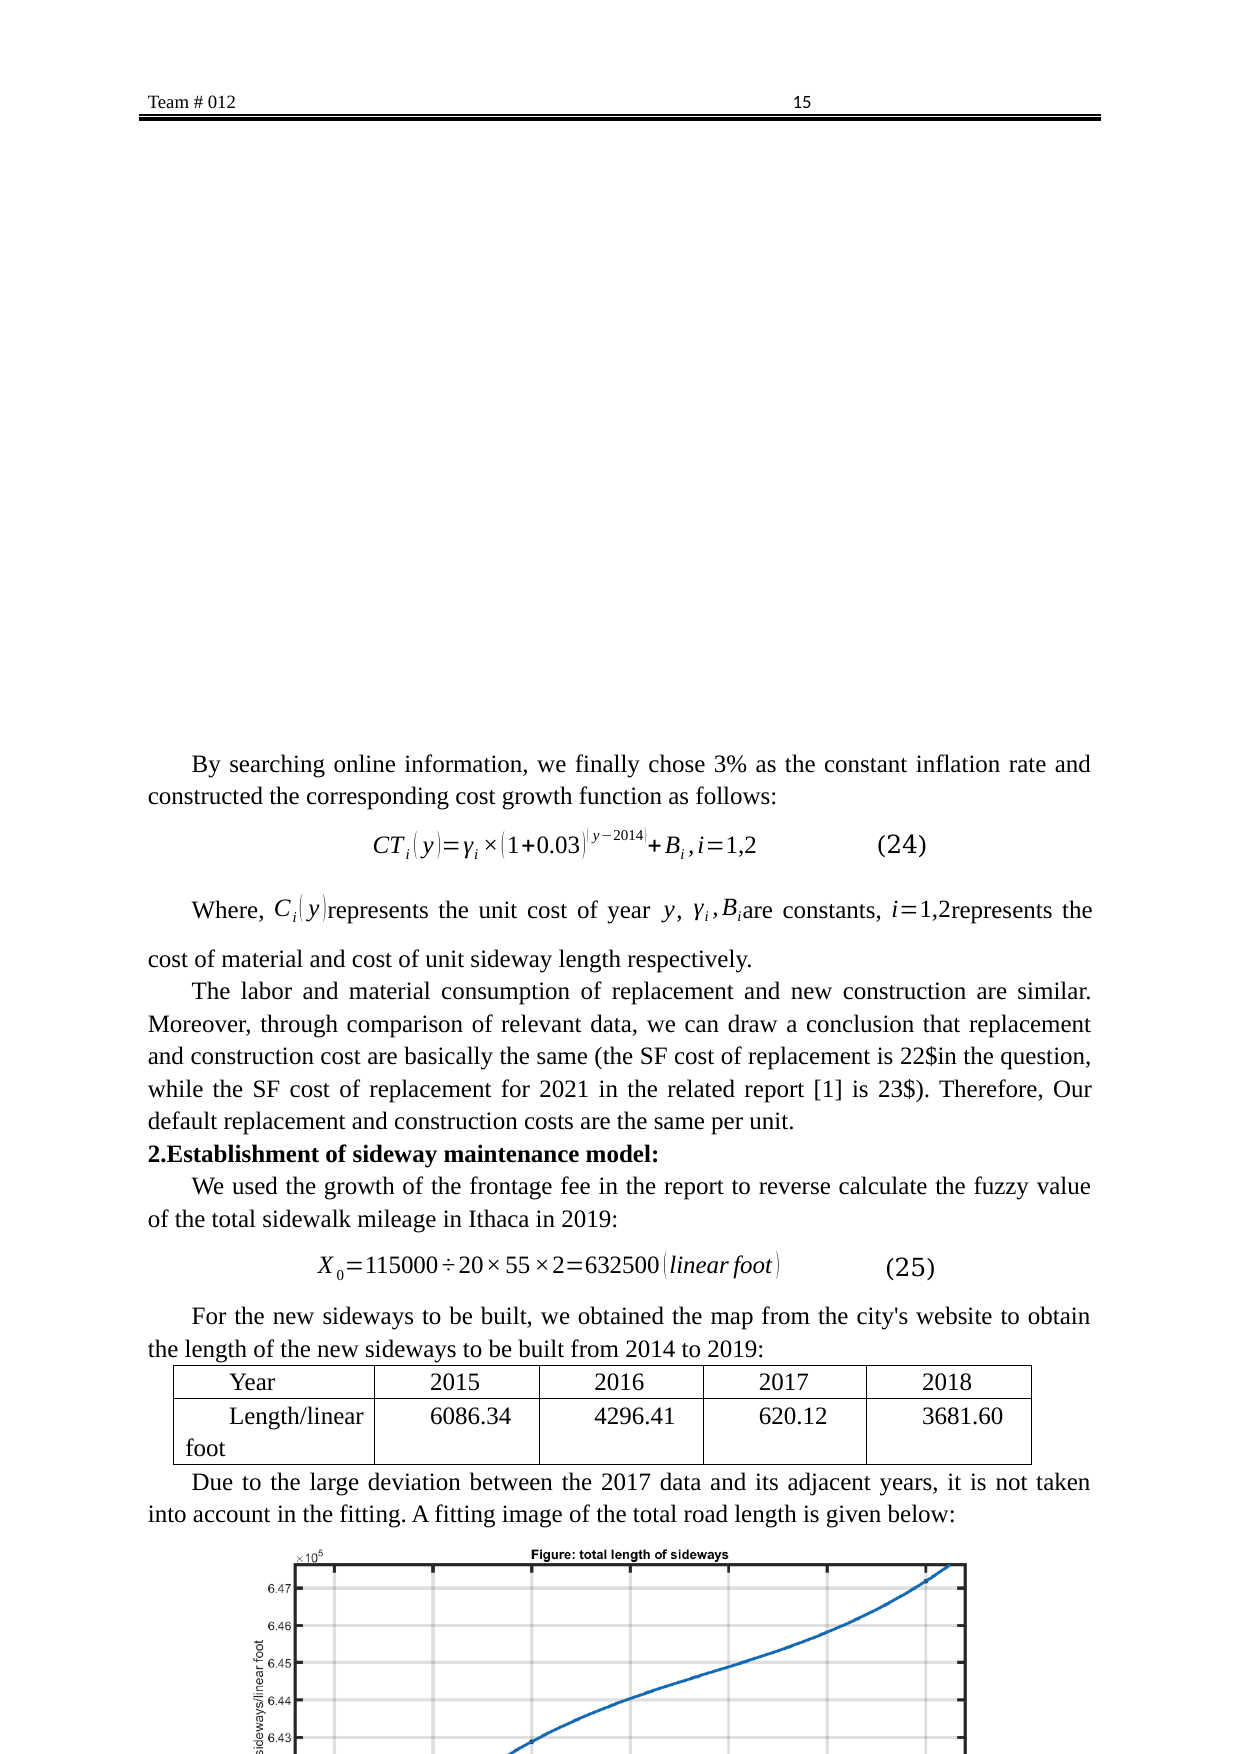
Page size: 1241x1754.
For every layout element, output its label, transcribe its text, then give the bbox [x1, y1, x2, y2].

text (25) [148, 1234, 1093, 1299]
text For the new sideways to be built, we obtained the map from the city's website to obtain the length of the new sideways to be built from 2014 to 2019: [148, 1299, 1093, 1364]
table_header Year [174, 1366, 374, 1398]
table_header 2015 [375, 1366, 539, 1398]
table_cell 620.12 [704, 1399, 866, 1464]
text (24) [148, 812, 1093, 877]
text 2.Establishment of sideway maintenance model: [148, 1137, 1093, 1169]
text The labor and material consumption of replacement and new construction are similar. Moreover, through comparison of relevant data, we can draw a conclusion that replacement and construction cost are basically the same (the SF cost of replacement is 22$in the question, while the SF cost of replacement for 2021 in the related report [1] is 23$). Therefore, Our default replacement and construction costs are the same per unit. [148, 974, 1093, 1137]
text By searching online information, we finally chose 3% as the constant inflation rate and constructed the corresponding cost growth function as follows: [148, 747, 1093, 812]
table_header 2016 [540, 1366, 703, 1398]
text We used the growth of the frontage fee in the report to reverse calculate the fuzzy value of the total sidewalk mileage in Ithaca in 2019: [148, 1169, 1093, 1234]
table_cell 3681.60 [867, 1399, 1031, 1464]
table_cell 6086.34 [375, 1399, 539, 1464]
table_cell 4296.41 [540, 1399, 703, 1464]
table_cell Length/linear foot [174, 1399, 374, 1464]
text Due to the large deviation between the 2017 data and its adjacent years, it is not taken into account in the fitting. A fitting image of the total road length is given below: [148, 1465, 1093, 1530]
picture [182, 1532, 1047, 1754]
table_header 2017 [704, 1366, 866, 1398]
text Where, represents the unit cost of year , are constants, represents the cost of material and cost of unit sideway length respectively. [148, 877, 1093, 974]
table_header 2018 [867, 1366, 1031, 1398]
